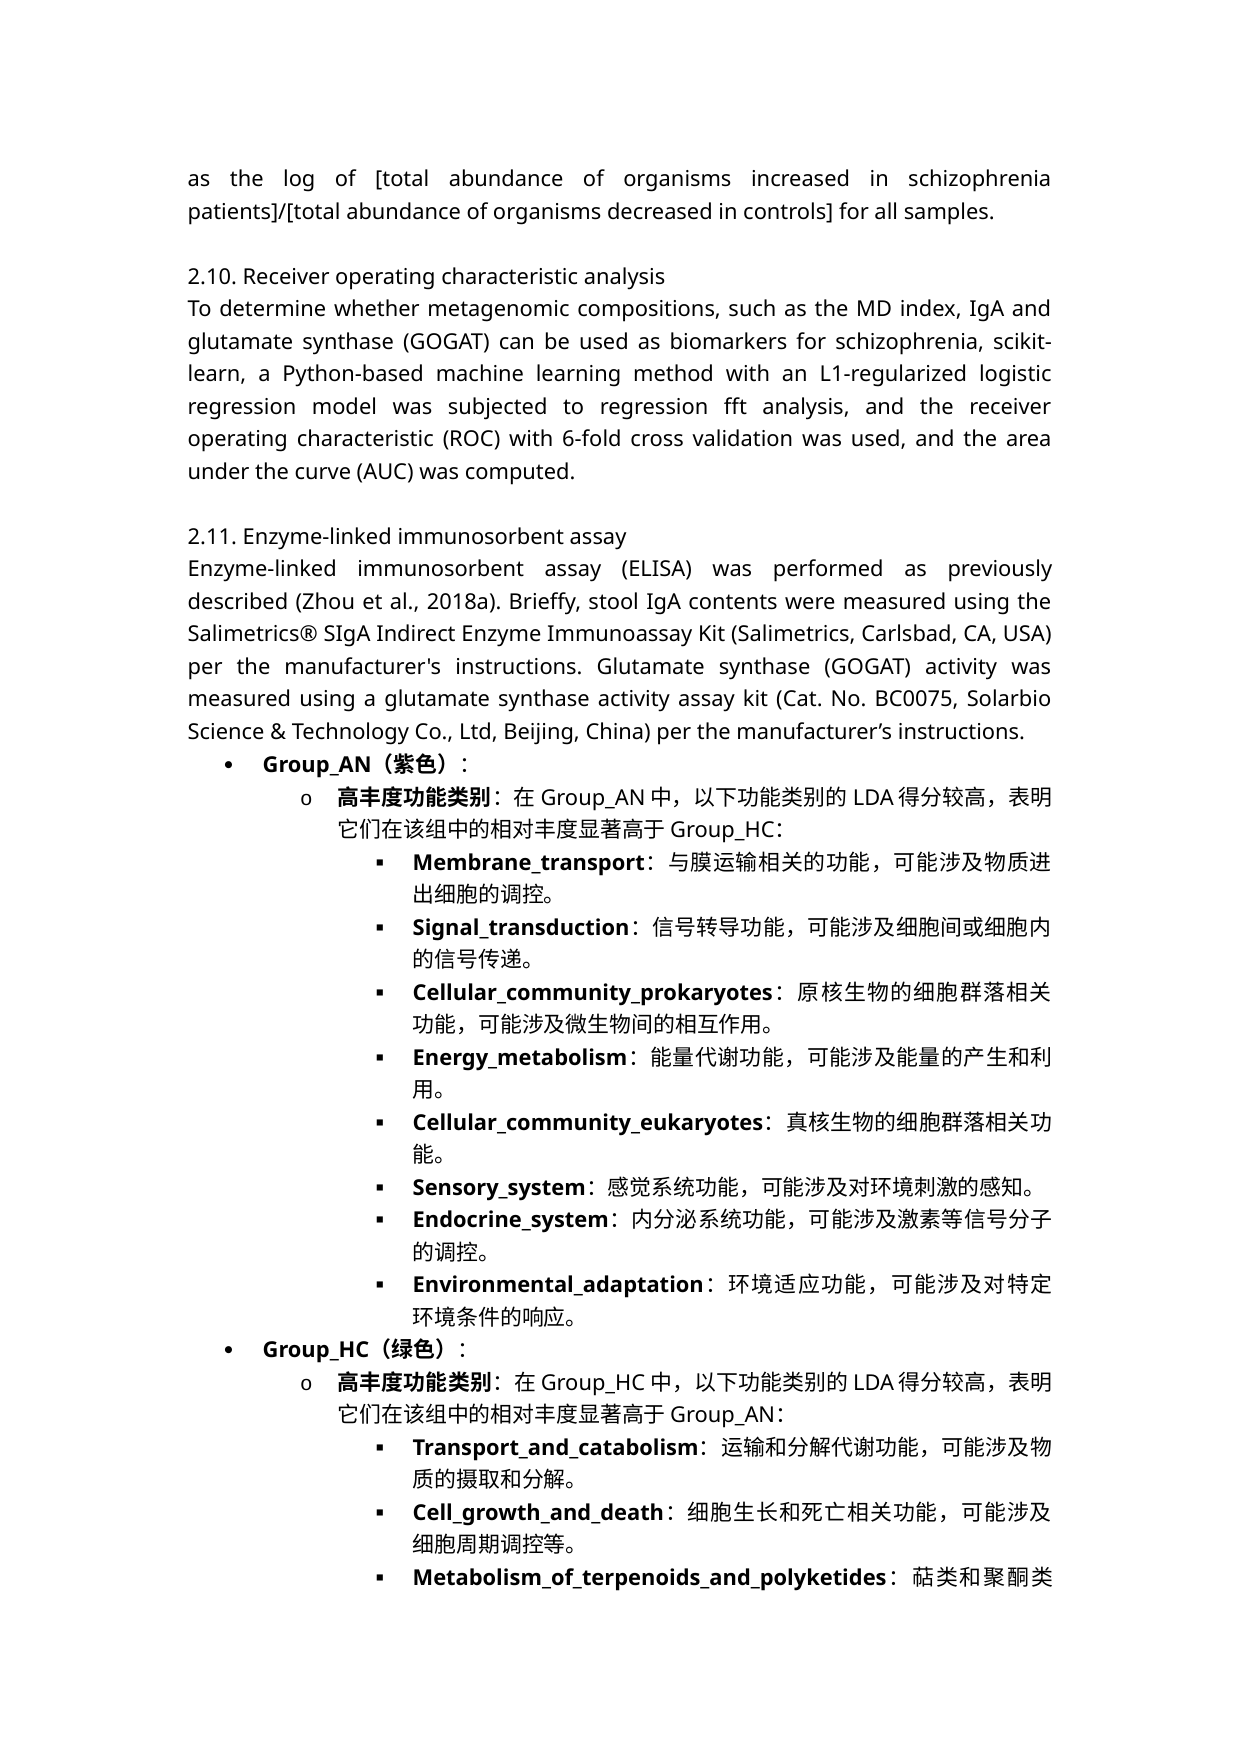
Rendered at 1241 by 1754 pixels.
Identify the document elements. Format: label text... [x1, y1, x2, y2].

text To determine whether metagenomic compositions, such as the MD index, IgA and glutamate synthase (GOGAT) can be used as biomarkers for schizophrenia, scikit-learn, a Python-based machine learning method with an L1-regularized logistic regression model was subjected to regression fft analysis, and the receiver operating characteristic (ROC) with 6-fold cross validation was used, and the area under the curve (AUC) was computed. [187, 292, 1053, 487]
list Cellular_community_prokaryotes：原核生物的细胞群落相关功能，可能涉及微生物间的相互作用。 [375, 974, 1053, 1039]
list Group_HC（绿色）： [225, 1332, 1053, 1364]
list 高丰度功能类别：在Group_AN中，以下功能类别的LDA得分较高，表明它们在该组中的相对丰度显著高于Group_HC： [300, 779, 1053, 844]
list Signal_transduction：信号转导功能，可能涉及细胞间或细胞内的信号传递。 [375, 909, 1053, 974]
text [187, 162, 1053, 227]
list Cell_growth_and_death：细胞生长和死亡相关功能，可能涉及细胞周期调控等。 [375, 1494, 1053, 1559]
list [375, 1559, 1053, 1592]
list Environmental_adaptation：环境适应功能，可能涉及对特定环境条件的响应。 [375, 1267, 1053, 1332]
list Membrane_transport：与膜运输相关的功能，可能涉及物质进出细胞的调控。 [375, 844, 1053, 909]
list Sensory_system：感觉系统功能，可能涉及对环境刺激的感知。 [375, 1169, 1053, 1202]
text 2.11. Enzyme-linked immunosorbent assay [187, 519, 1053, 552]
list Cellular_community_eukaryotes：真核生物的细胞群落相关功能。 [375, 1104, 1053, 1169]
list Group_AN（紫色）： [225, 747, 1053, 779]
list 高丰度功能类别：在Group_HC中，以下功能类别的LDA得分较高，表明它们在该组中的相对丰度显著高于Group_AN： [300, 1364, 1053, 1429]
text Enzyme-linked immunosorbent assay (ELISA) was performed as previously described (Zhou et al., 2018a). Brieffy, stool IgA contents were measured using the Salimetrics® SIgA Indirect Enzyme Immunoassay Kit (Salimetrics, Carlsbad, CA, USA) per the manufacturer's instructions. Glutamate synthase (GOGAT) activity was measured using a glutamate synthase activity assay kit (Cat. No. BC0075, Solarbio Science & Technology Co., Ltd, Beijing, China) per the manufacturer’s instructions. [187, 552, 1053, 747]
list Transport_and_catabolism：运输和分解代谢功能，可能涉及物质的摄取和分解。 [375, 1429, 1053, 1494]
list Endocrine_system：内分泌系统功能，可能涉及激素等信号分子的调控。 [375, 1202, 1053, 1267]
text 2.10. Receiver operating characteristic analysis [187, 259, 1053, 292]
list Energy_metabolism：能量代谢功能，可能涉及能量的产生和利用。 [375, 1039, 1053, 1104]
